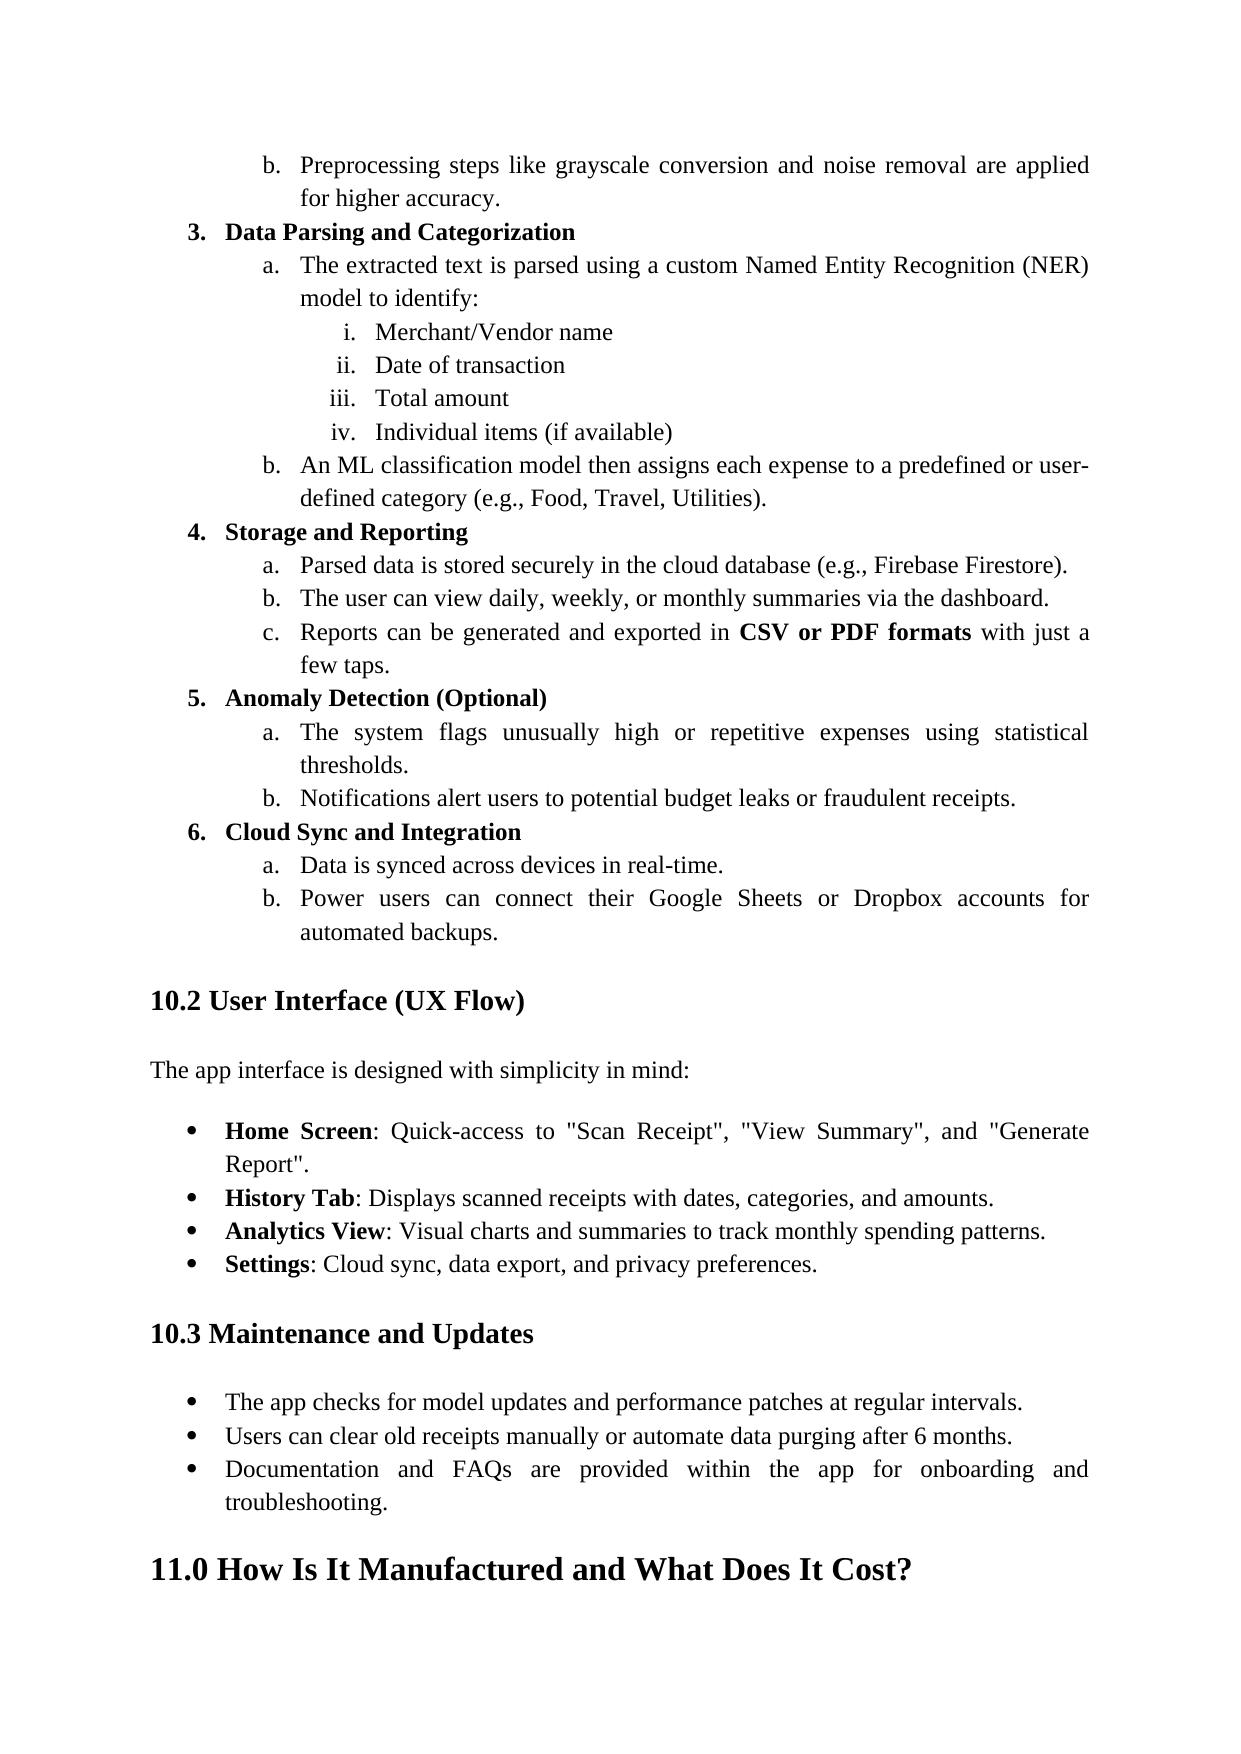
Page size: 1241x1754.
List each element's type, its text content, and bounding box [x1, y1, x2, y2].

list Cloud Sync and Integration [187, 817, 1090, 845]
subtitle 10.2 User Interface (UX Flow) [150, 983, 1090, 1016]
list An ML classification model then assigns each expense to a predefined or user-defined category (e.g., Food, Travel, Utilities). [262, 450, 1090, 512]
list Data is synced across devices in real-time. [262, 850, 1090, 879]
list Home Screen: Quick-access to "Scan Receipt", "View Summary", and "Generate Report". [187, 1116, 1090, 1178]
list The user can view daily, weekly, or monthly summaries via the dashboard. [262, 583, 1090, 612]
list Merchant/Vendor name [356, 317, 1090, 345]
list Total amount [356, 383, 1090, 412]
list The extracted text is parsed using a custom Named Entity Recognition (NER) model to identify: [262, 250, 1090, 312]
list Storage and Reporting [187, 517, 1090, 545]
list Date of transaction [356, 350, 1090, 379]
list Documentation and FAQs are provided within the app for onboarding and troubleshooting. [187, 1454, 1090, 1516]
list The app checks for model updates and performance patches at regular intervals. [187, 1387, 1090, 1416]
list Preprocessing steps like grayscale conversion and noise removal are applied for higher accuracy. [262, 150, 1090, 212]
text The app interface is designed with simplicity in mind: [150, 1055, 1090, 1083]
text 11.0 How Is It Manufactured and What Does It Cost? [150, 1549, 1090, 1587]
list Notifications alert users to potential budget leaks or fraudulent receipts. [262, 783, 1090, 812]
list Anomaly Detection (Optional) [187, 683, 1090, 712]
list Reports can be generated and exported in CSV or PDF formats with just a few taps. [262, 617, 1090, 679]
list Power users can connect their Google Sheets or Dropbox accounts for automated backups. [262, 883, 1090, 945]
list Parsed data is stored securely in the cloud database (e.g., Firebase Firestore). [262, 550, 1090, 579]
list History Tab: Displays scanned receipts with dates, categories, and amounts. [187, 1183, 1090, 1212]
list Individual items (if available) [356, 417, 1090, 445]
subtitle 10.3 Maintenance and Updates [150, 1316, 1090, 1349]
list Users can clear old receipts manually or automate data purging after 6 months. [187, 1421, 1090, 1449]
list The system flags unusually high or repetitive expenses using statistical thresholds. [262, 717, 1090, 779]
list Settings: Cloud sync, data export, and privacy preferences. [187, 1249, 1090, 1278]
list Analytics View: Visual charts and summaries to track monthly spending patterns. [187, 1216, 1090, 1245]
list Data Parsing and Categorization [187, 217, 1090, 245]
